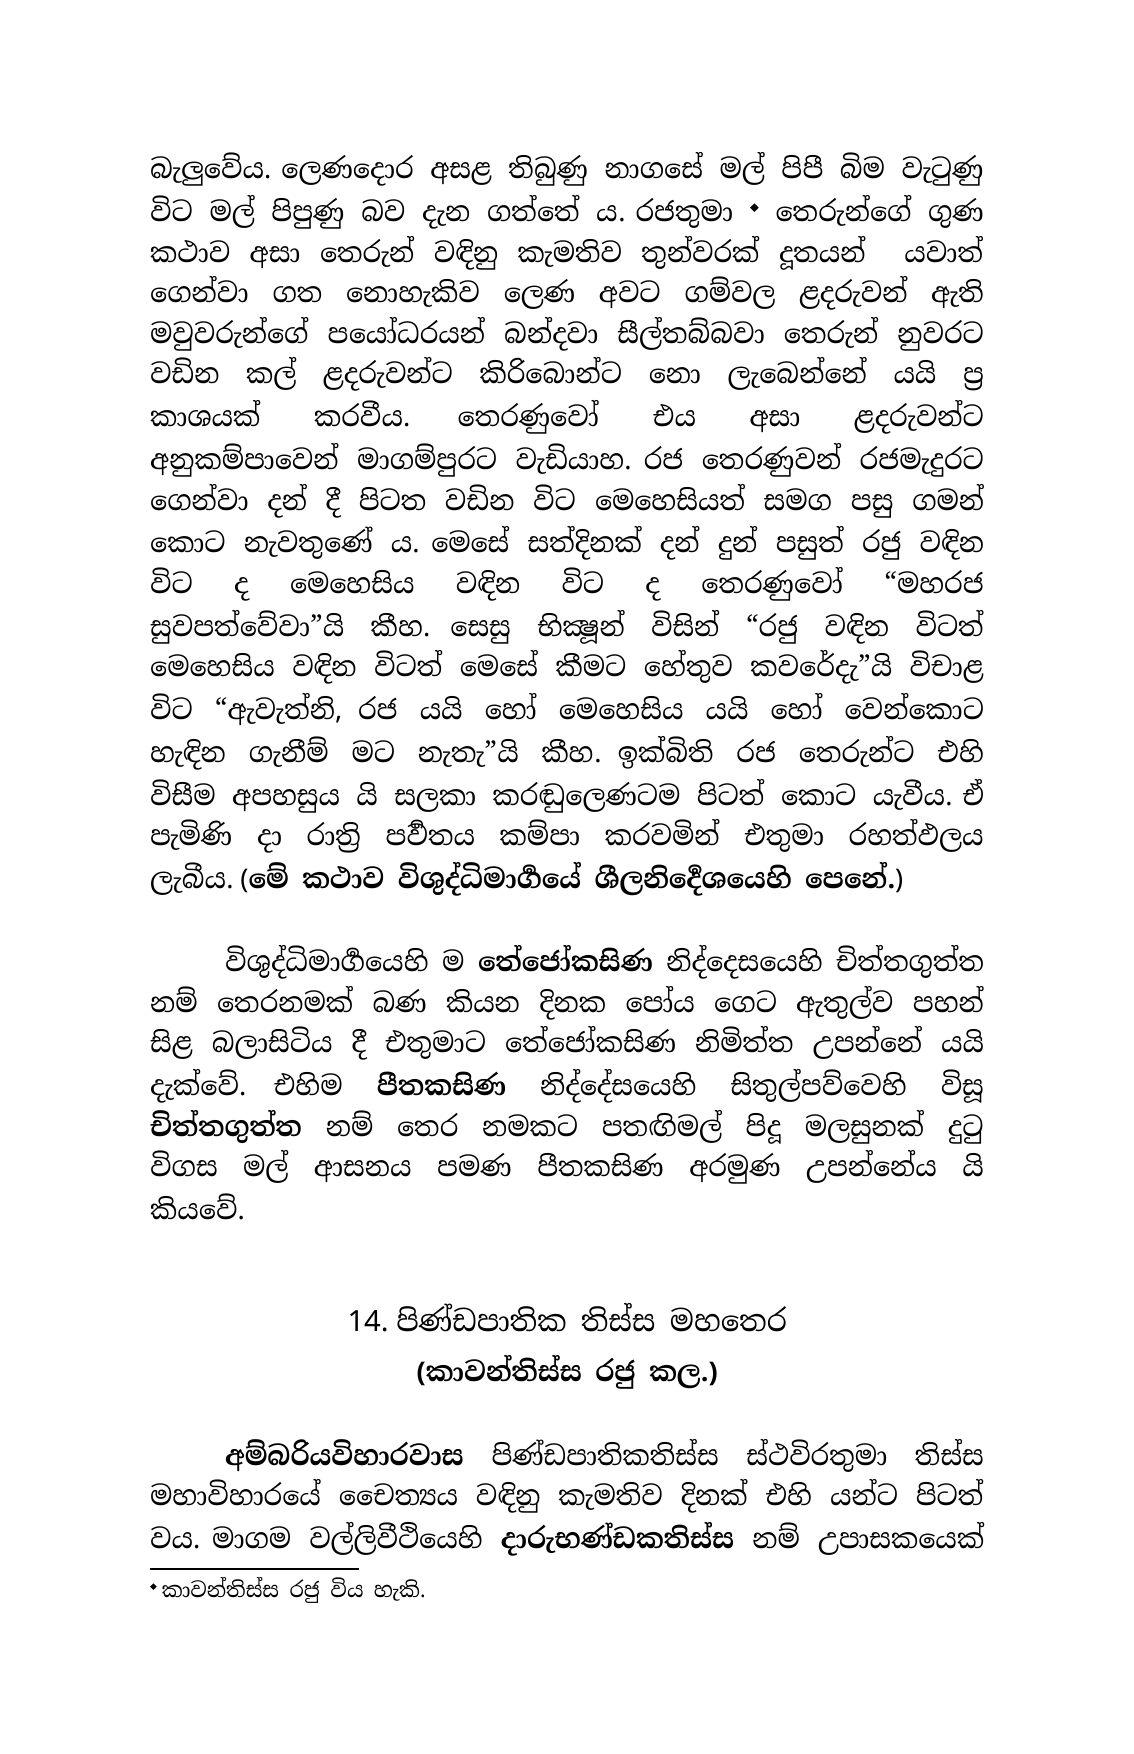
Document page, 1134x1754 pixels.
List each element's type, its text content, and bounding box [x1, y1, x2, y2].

text විශුද්ධිමාර්‍ගයෙහි ම තේජෝකසිණ නිද්දෙසයෙහි චිත්තගුත්ත නම් තෙරනමක් බණ කියන දිනක පෝය ගෙට ඇතුල්ව පහන් සිළ බලාසිටිය දී එතුමාට තේජෝකසිණ නිමිත්ත උපන්නේ යයි දැක්වේ. එහිම පීතකසිණ නිද්දේසයෙහි සිතුල්පව්වෙහි විසූ චිත්තගුත්ත නම් තෙර නමකට පතඟිමල් පිදූ මලසුනක් දුටු විගස මල් ආසනය පමණ පීතකසිණ අරමුණ උපන්නේය යි කියවේ. [150, 945, 984, 1228]
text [150, 1438, 984, 1557]
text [150, 150, 984, 897]
text (කාවන්තිස්ස රජු කල.) [150, 1353, 984, 1390]
subtitle 14. පිණ්ඩපාතික තිස්ස මහතෙර [150, 1301, 984, 1341]
